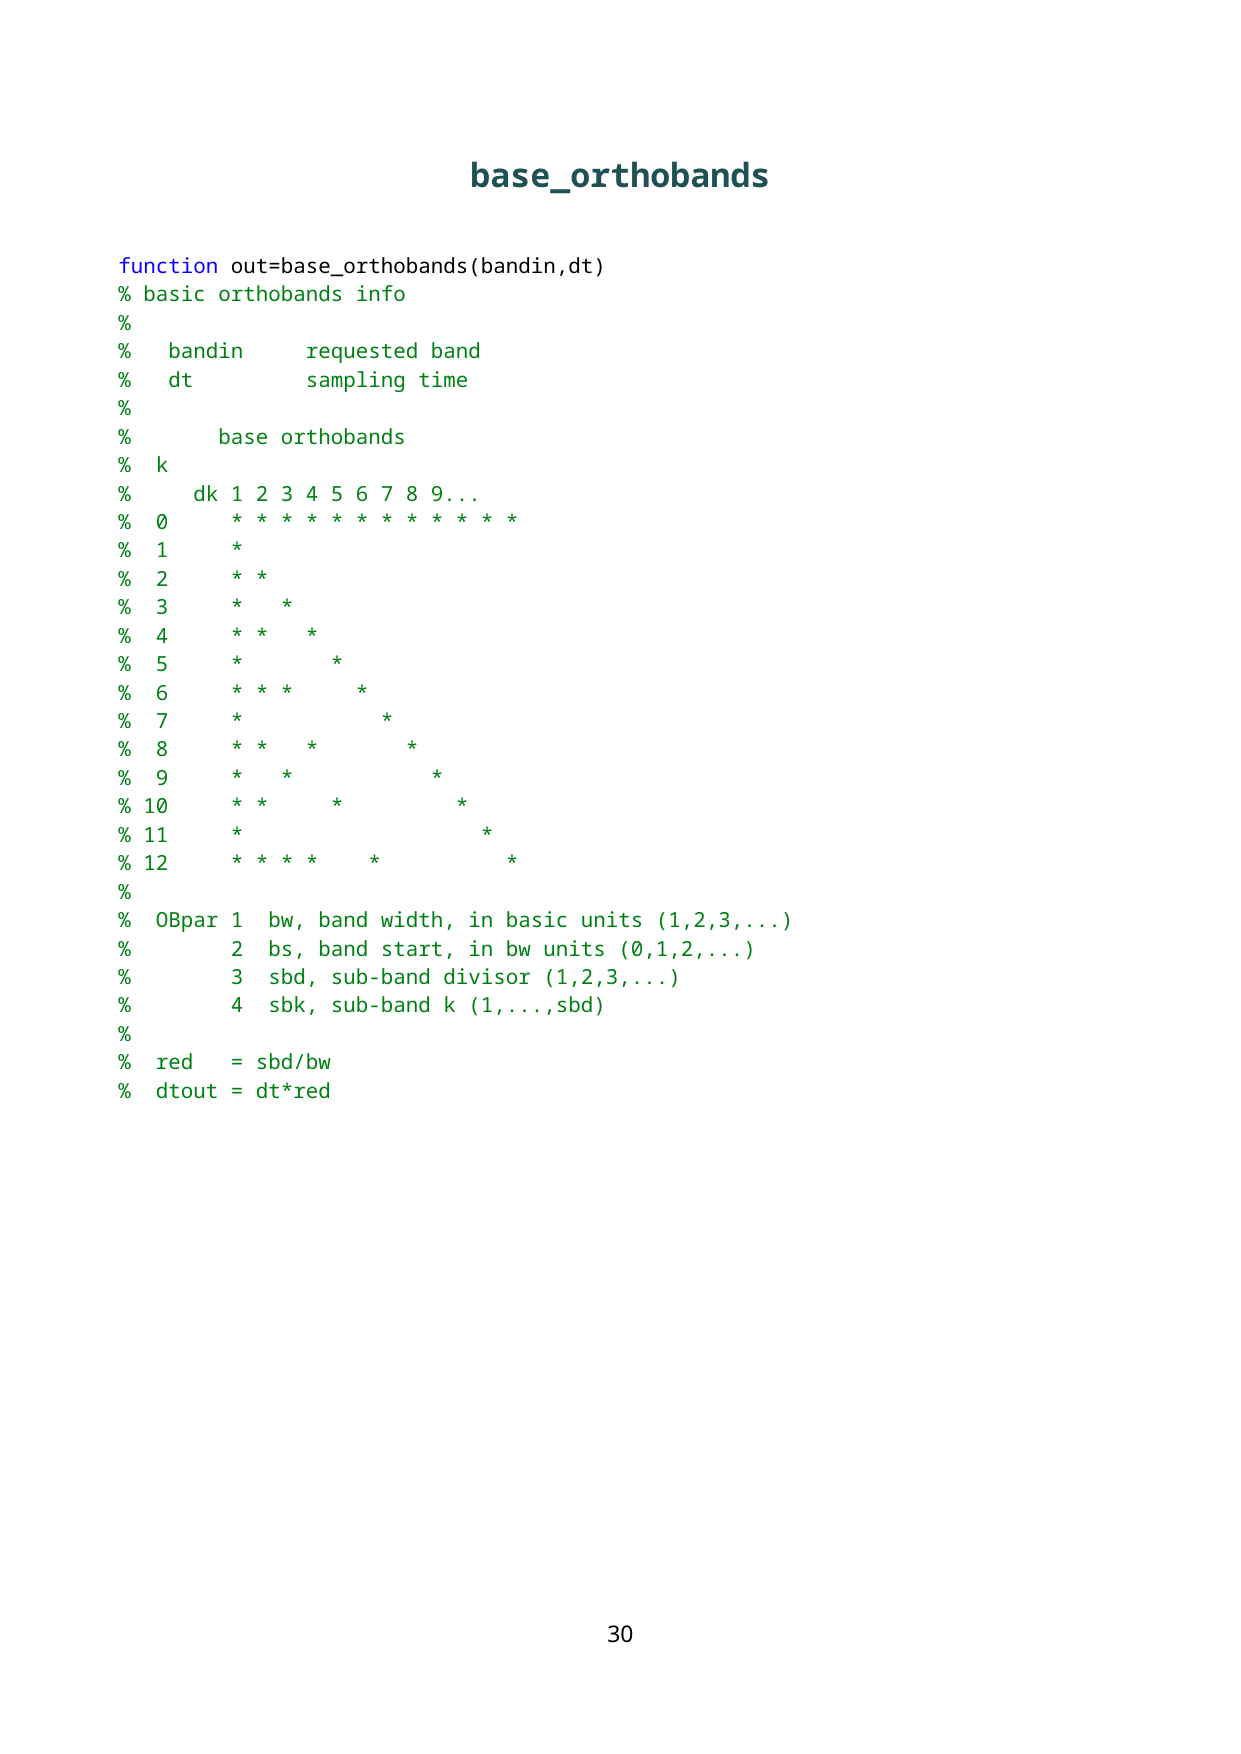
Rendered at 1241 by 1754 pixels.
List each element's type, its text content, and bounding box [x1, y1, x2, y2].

text % k [118, 450, 1122, 479]
text % [118, 308, 1122, 336]
text % [118, 393, 1122, 422]
text % 12 * * * * * * [118, 848, 1122, 877]
subtitle base_orthobands [118, 152, 1122, 197]
text % OBpar 1 bw, band width, in basic units (1,2,3,...) [118, 905, 1122, 934]
text % 3 * * [118, 592, 1122, 621]
text function out=base_orthobands(bandin,dt) [118, 251, 1122, 279]
text % red = sbd/bw [118, 1047, 1122, 1076]
text % basic orthobands info [118, 279, 1122, 308]
text % 4 * * * [118, 621, 1122, 649]
text % 1 * [118, 536, 1122, 564]
text % 7 * * [118, 706, 1122, 734]
text % 3 sbd, sub-band divisor (1,2,3,...) [118, 962, 1122, 991]
text % dk 1 2 3 4 5 6 7 8 9... [118, 479, 1122, 507]
text % [118, 877, 1122, 905]
text % bandin requested band [118, 336, 1122, 365]
text % 5 * * [118, 649, 1122, 678]
text % 2 bs, band start, in bw units (0,1,2,...) [118, 934, 1122, 962]
text % [118, 1019, 1122, 1047]
text % 4 sbk, sub-band k (1,...,sbd) [118, 991, 1122, 1019]
text % 11 * * [118, 820, 1122, 848]
text % 6 * * * * [118, 678, 1122, 706]
text % 2 * * [118, 564, 1122, 592]
text % 9 * * * [118, 763, 1122, 791]
text % dtout = dt*red [118, 1076, 1122, 1104]
text % 0 * * * * * * * * * * * * [118, 507, 1122, 536]
text % base orthobands [118, 422, 1122, 450]
text % 8 * * * * [118, 734, 1122, 763]
text % dt sampling time [118, 365, 1122, 393]
text % 10 * * * * [118, 791, 1122, 820]
